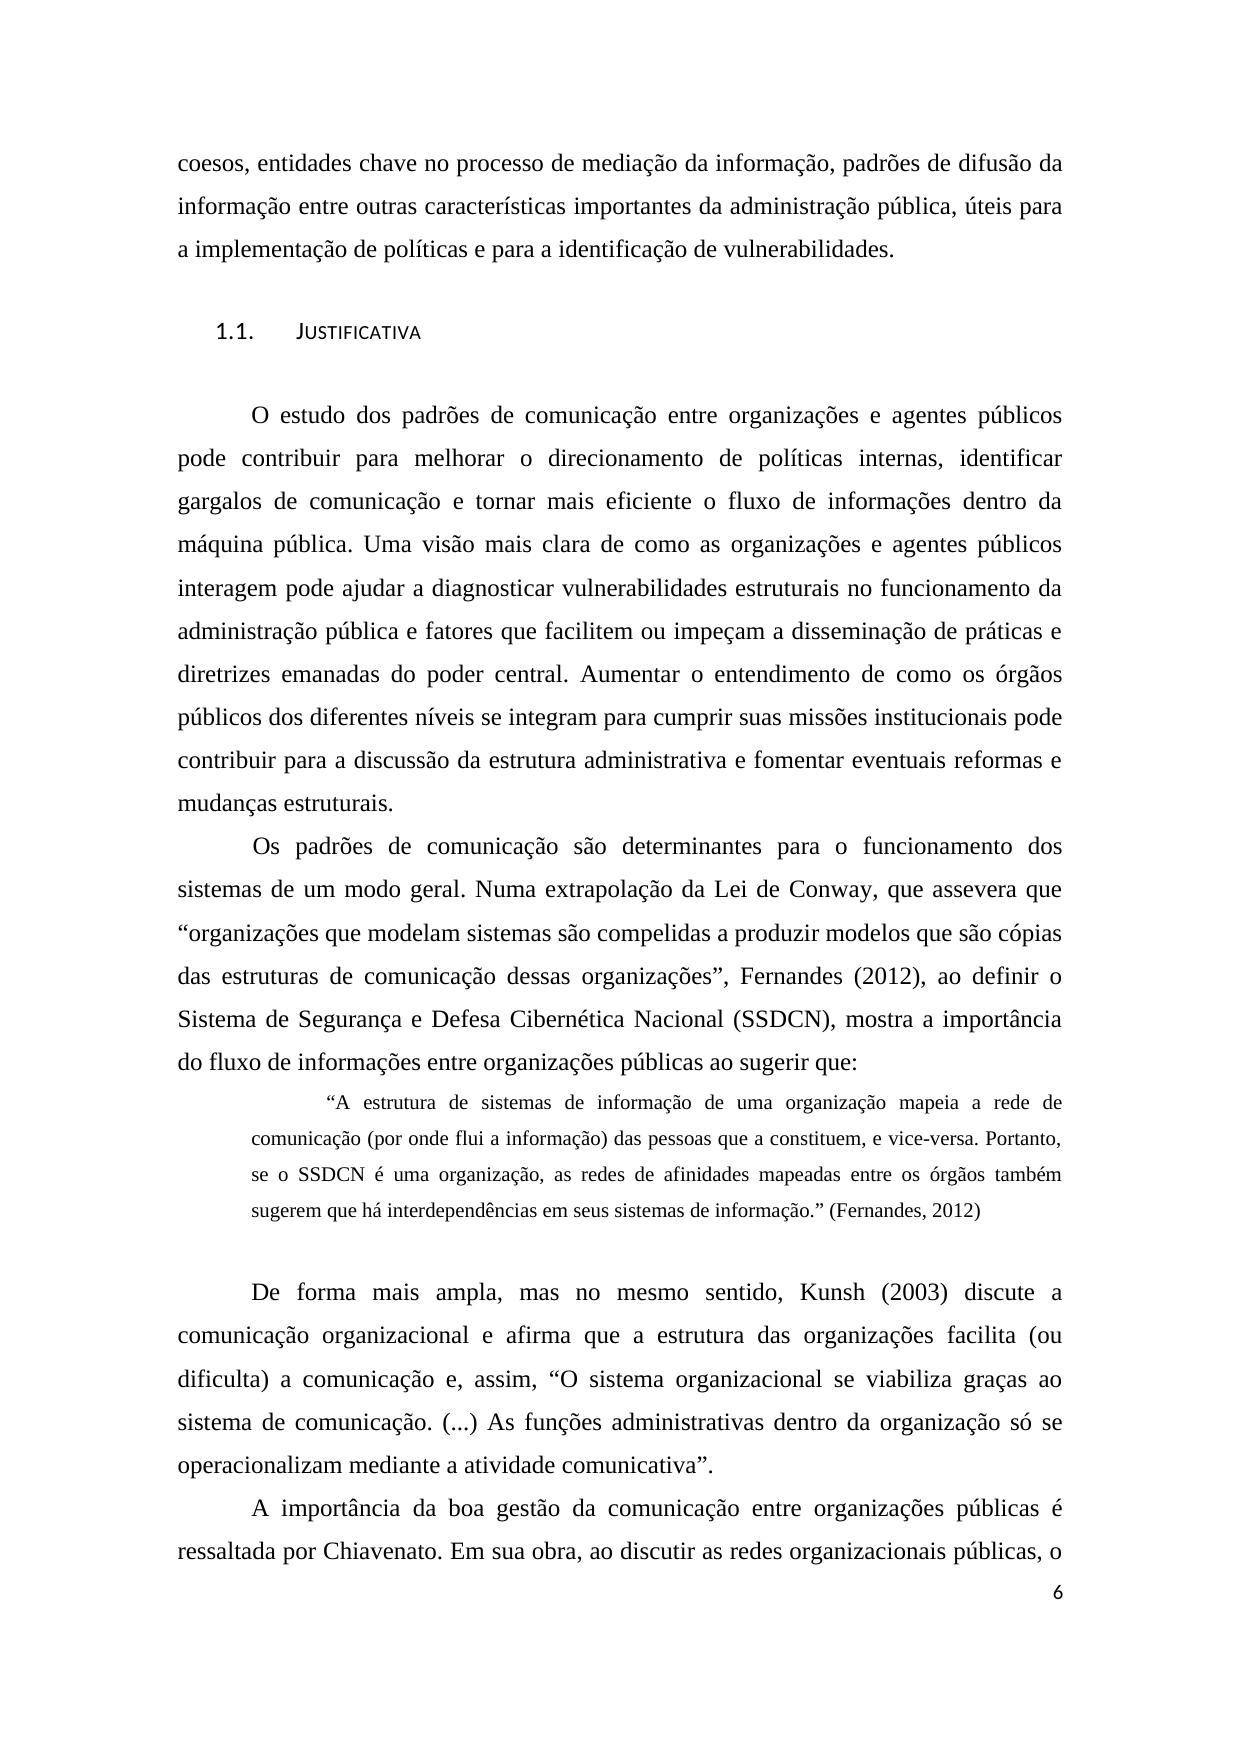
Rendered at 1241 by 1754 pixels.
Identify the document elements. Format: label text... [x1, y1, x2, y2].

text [177, 1493, 1063, 1565]
text O estudo dos padrões de comunicação entre organizações e agentes públicos pode contribuir para melhorar o direcionamento de políticas internas, identificar gargalos de comunicação e tornar mais eficiente o fluxo de informações dentro da máquina pública. Uma visão mais clara de como as organizações e agentes públicos interagem pode ajudar a diagnosticar vulnerabilidades estruturais no funcionamento da administração pública e fatores que facilitem ou impeçam a disseminação de práticas e diretrizes emanadas do poder central. Aumentar o entendimento de como os órgãos públicos dos diferentes níveis se integram para cumprir suas missões institucionais pode contribuir para a discussão da estrutura administrativa e fomentar eventuais reformas e mudanças estruturais. [177, 400, 1063, 817]
text “A estrutura de sistemas de informação de uma organização mapeia a rede de comunicação (por onde flui a informação) das pessoas que a constituem, e vice-versa. Portanto, se o SSDCN é uma organização, as redes de afinidades mapeadas entre os órgãos também sugerem que há interdependências em seus sistemas de informação.” (Fernandes, 2012) [251, 1090, 1063, 1222]
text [177, 148, 1063, 263]
text Os padrões de comunicação são determinantes para o funcionamento dos sistemas de um modo geral. Numa extrapolação da Lei de Conway, que assevera que “organizações que modelam sistemas são compelidas a produzir modelos que são cópias das estruturas de comunicação dessas organizações”, Fernandes (2012), ao definir o Sistema de Segurança e Defesa Cibernética Nacional (SSDCN), mostra a importância do fluxo de informações entre organizações públicas ao sugerir que: [177, 831, 1063, 1076]
text De forma mais ampla, mas no mesmo sentido, Kunsh (2003) discute a comunicação organizacional e afirma que a estrutura das organizações facilita (ou dificulta) a comunicação e, assim, “O sistema organizacional se viabiliza graças ao sistema de comunicação. (...) As funções administrativas dentro da organização só se operacionalizam mediante a atividade comunicativa”. [177, 1277, 1063, 1479]
subtitle Justificativa [215, 315, 1063, 346]
